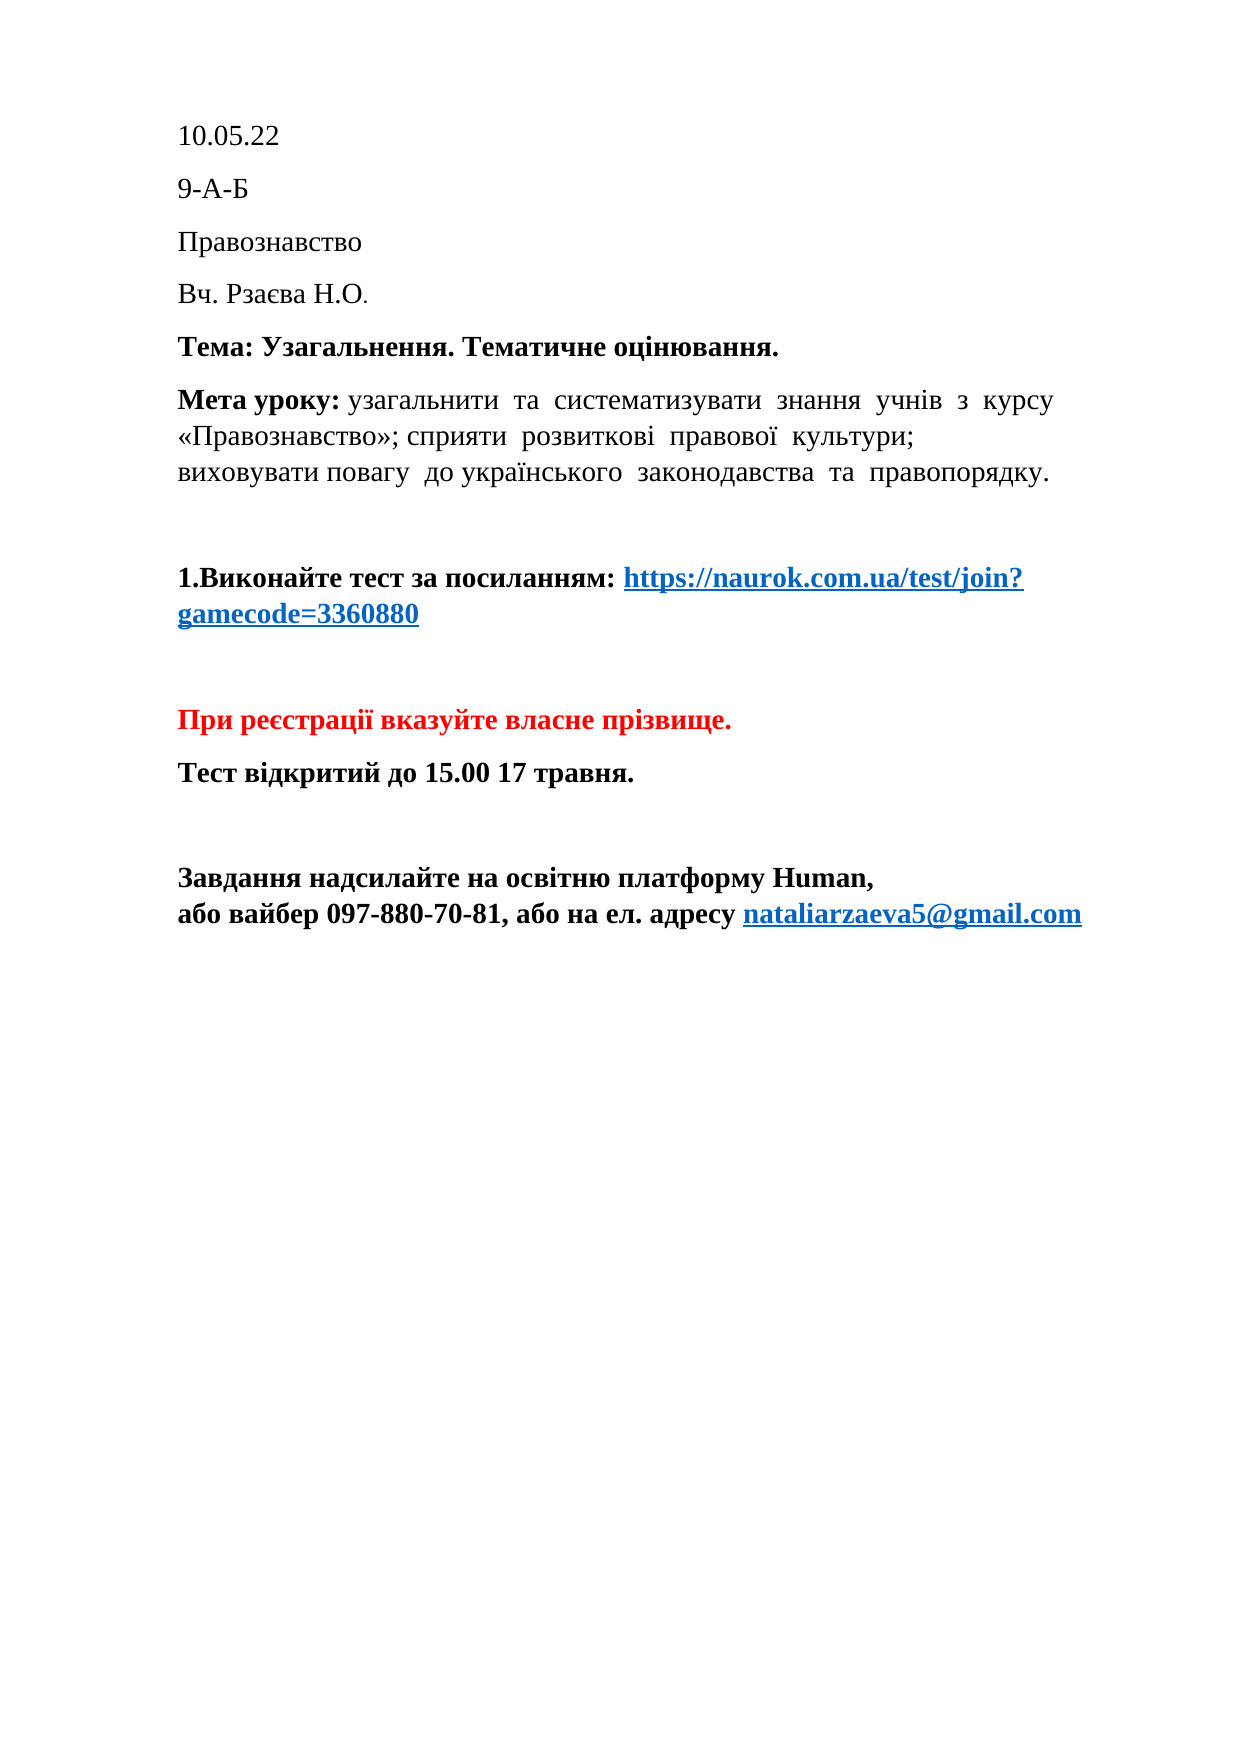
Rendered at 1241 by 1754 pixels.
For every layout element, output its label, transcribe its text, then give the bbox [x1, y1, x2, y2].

text Мета уроку: узагальнити та систематизувати знання учнів з курсу «Правознавство»; сприяти розвиткові правової культури; виховувати повагу до українського законодавства та правопорядку. [177, 382, 1152, 488]
text Вч. Рзаєва Н.О. [177, 277, 1152, 310]
text При реєстрації вказуйте власне прізвище. [177, 702, 1152, 735]
text 1.Виконайте тест за посиланням: https://naurok.com.ua/test/join?gamecode=3360880 [177, 560, 1152, 630]
text Завдання надсилайте на освітню платформу Human, або вайбер 097-880-70-81, або на ел. адресу nataliarzaeva5@gmail.com [177, 860, 1152, 930]
text Правознавство [177, 224, 1152, 257]
text Тест відкритий до 15.00 17 травня. [177, 755, 1152, 788]
text 10.05.22 [177, 118, 1152, 152]
text 9-А-Б [177, 171, 1152, 204]
text Тема: Узагальнення. Тематичне оцінювання. [177, 329, 1152, 363]
